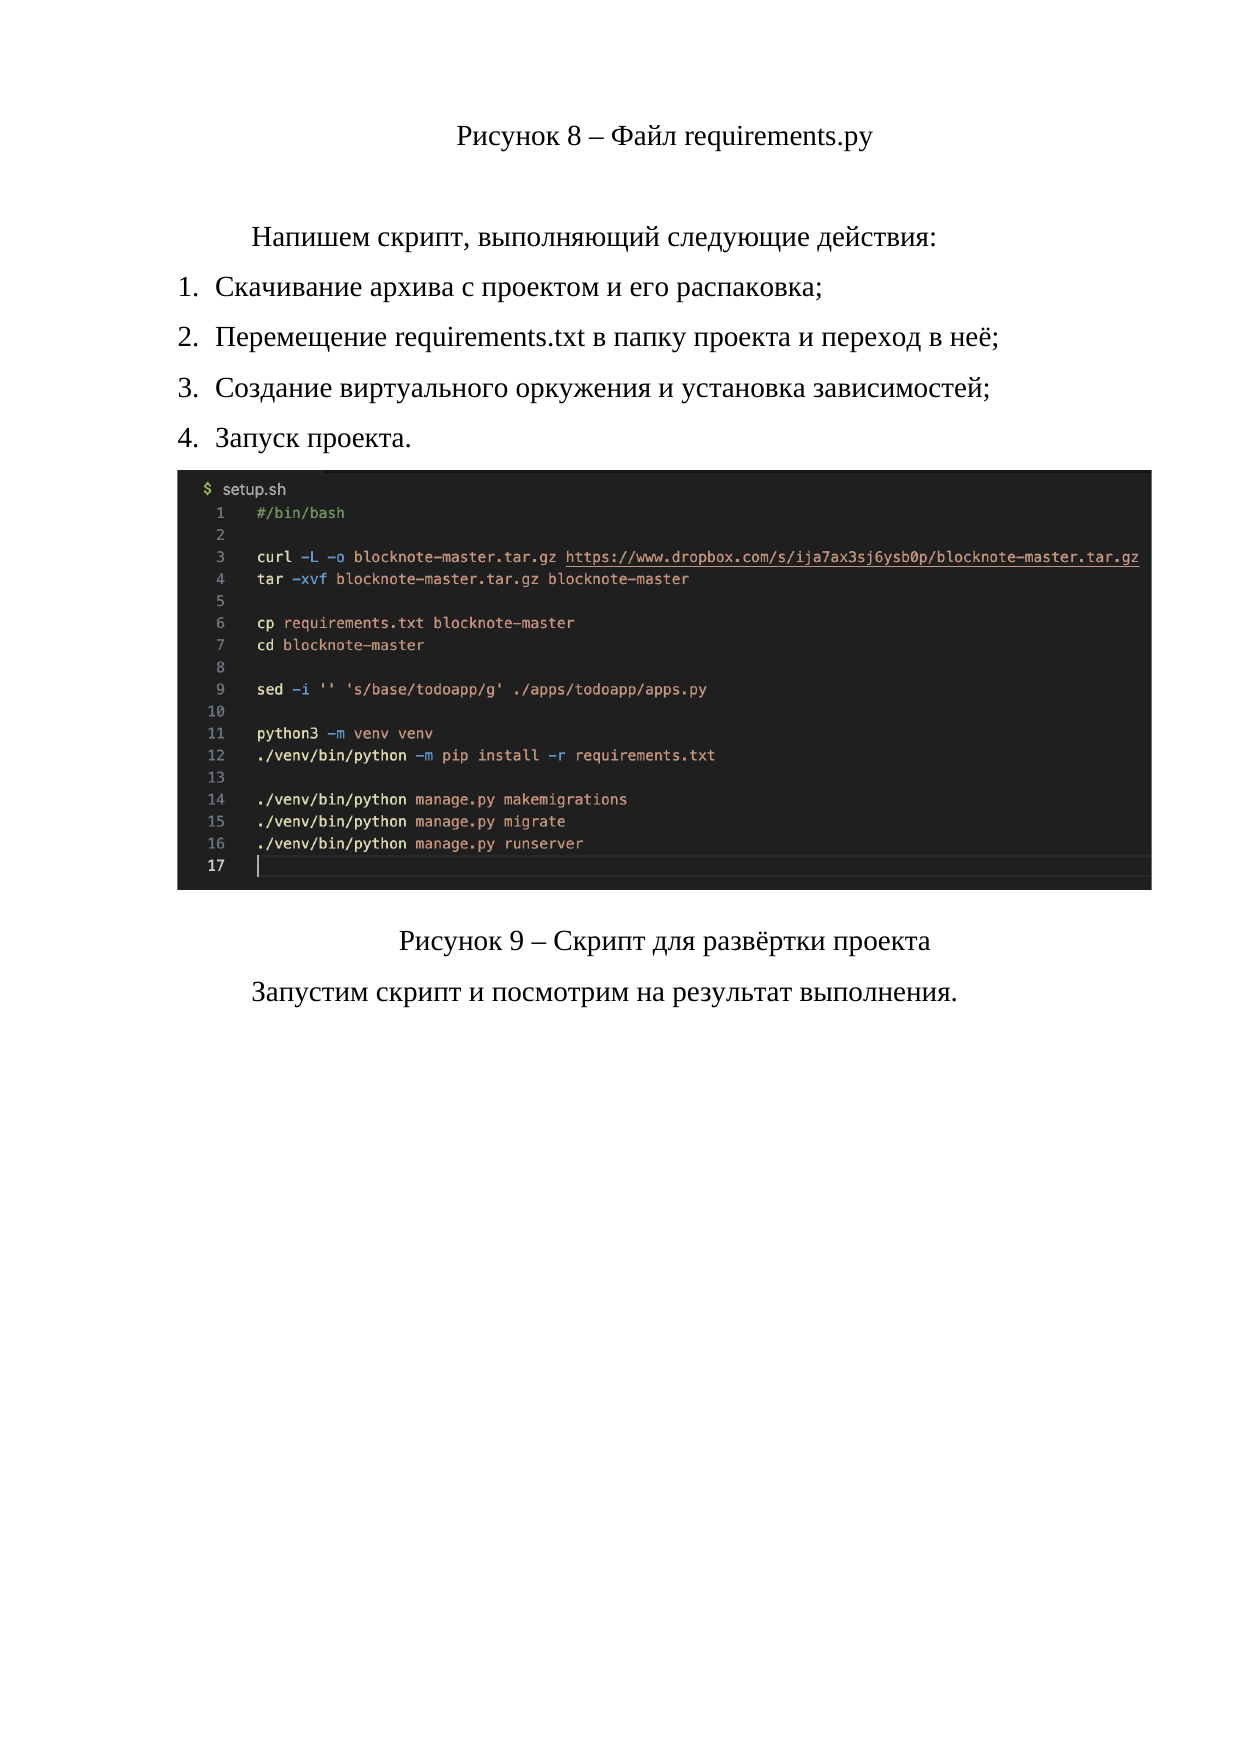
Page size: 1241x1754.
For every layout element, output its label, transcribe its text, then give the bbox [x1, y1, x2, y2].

list Скачивание архива с проектом и его распаковка; [177, 269, 1152, 303]
list Перемещение requirements.txt в папку проекта и переход в неё; [177, 319, 1152, 353]
text Напишем скрипт, выполняющий следующие действия: [177, 219, 1152, 252]
list Создание виртуального оркужения и установка зависимостей; [177, 370, 1152, 403]
text Рисунок 8 – Файл requirements.py [177, 118, 1152, 152]
text Запустим скрипт и посмотрим на результат выполнения. [177, 974, 1152, 1007]
picture [177, 470, 1152, 890]
text Рисунок 9 – Скрипт для развёртки проекта [177, 923, 1152, 957]
list Запуск проекта. [177, 420, 1152, 453]
